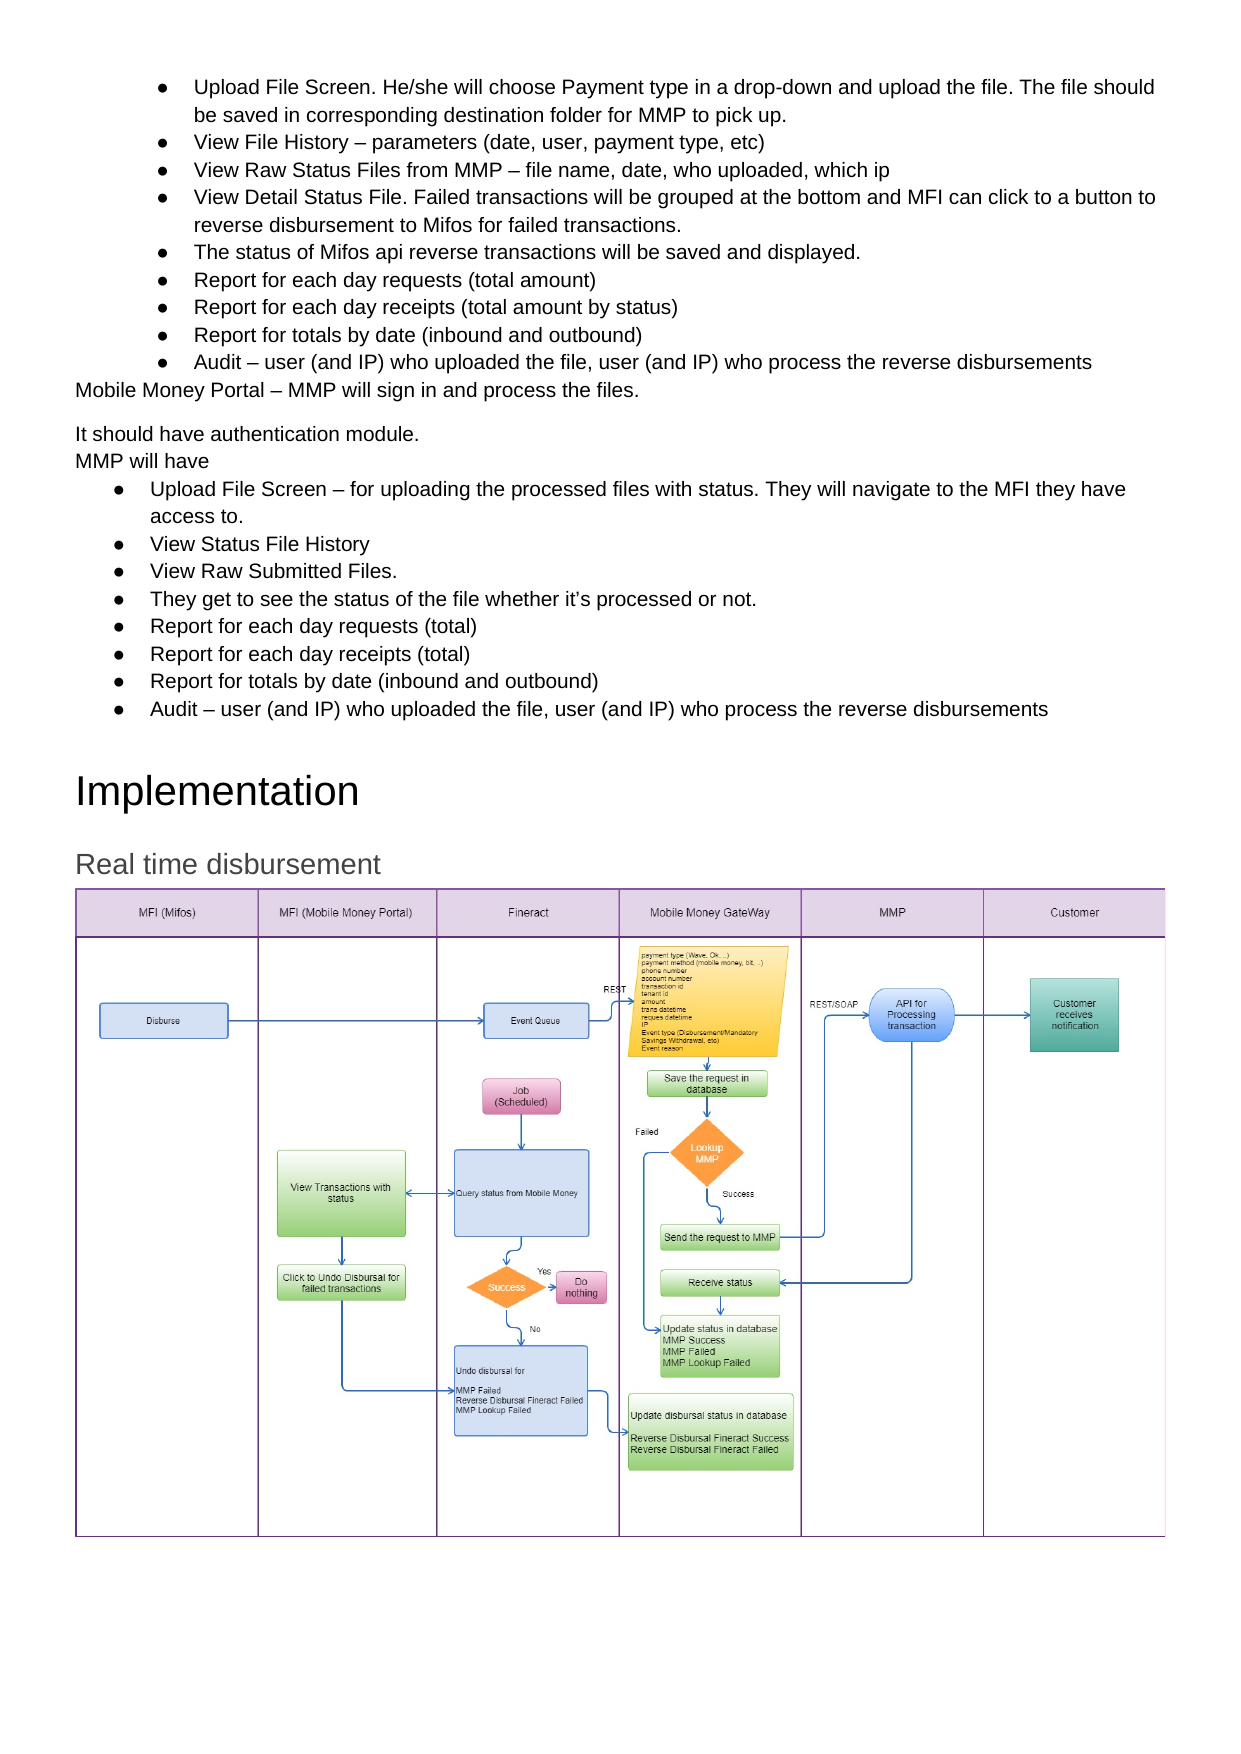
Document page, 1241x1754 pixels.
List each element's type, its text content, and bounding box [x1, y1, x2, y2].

text MMP will have [75, 449, 1165, 473]
list Audit – user (and IP) who uploaded the file, user (and IP) who process the reverse disbursements [112, 697, 1165, 721]
list Report for each day receipts (total amount by status) [156, 295, 1165, 319]
list Audit – user (and IP) who uploaded the file, user (and IP) who process the reverse disbursements [156, 350, 1165, 374]
list View Status File History [112, 532, 1165, 556]
text Mobile Money Portal – MMP will sign in and process the files. [75, 377, 1165, 401]
list Report for totals by date (inbound and outbound) [156, 322, 1165, 346]
subtitle Implementation [75, 766, 1165, 814]
list View Raw Submitted Files. [112, 559, 1165, 583]
list View Detail Status File. Failed transactions will be grouped at the bottom and MFI can click to a button to reverse disbursement to Mifos for failed transactions. [156, 185, 1165, 236]
list Report for each day requests (total) [112, 614, 1165, 638]
list Upload File Screen. He/she will choose Payment type in a drop-down and upload the file. The file should be saved in corresponding destination folder for MMP to pick up. [156, 75, 1165, 126]
list They get to see the status of the file whether it’s processed or not. [112, 587, 1165, 611]
list View File History – parameters (date, user, payment type, etc) [156, 130, 1165, 154]
list View Raw Status Files from MMP – file name, date, who uploaded, which ip [156, 157, 1165, 181]
list Report for totals by date (inbound and outbound) [112, 669, 1165, 693]
list Upload File Screen – for uploading the processed files with status. They will navigate to the MFI they have access to. [112, 477, 1165, 528]
picture [75, 888, 1166, 1537]
list Report for each day receipts (total) [112, 642, 1165, 666]
text It should have authentication module. [75, 422, 1165, 446]
list The status of Mifos api reverse transactions will be saved and displayed. [156, 240, 1165, 264]
list Report for each day requests (total amount) [156, 267, 1165, 291]
subtitle Real time disbursement [75, 847, 1165, 881]
